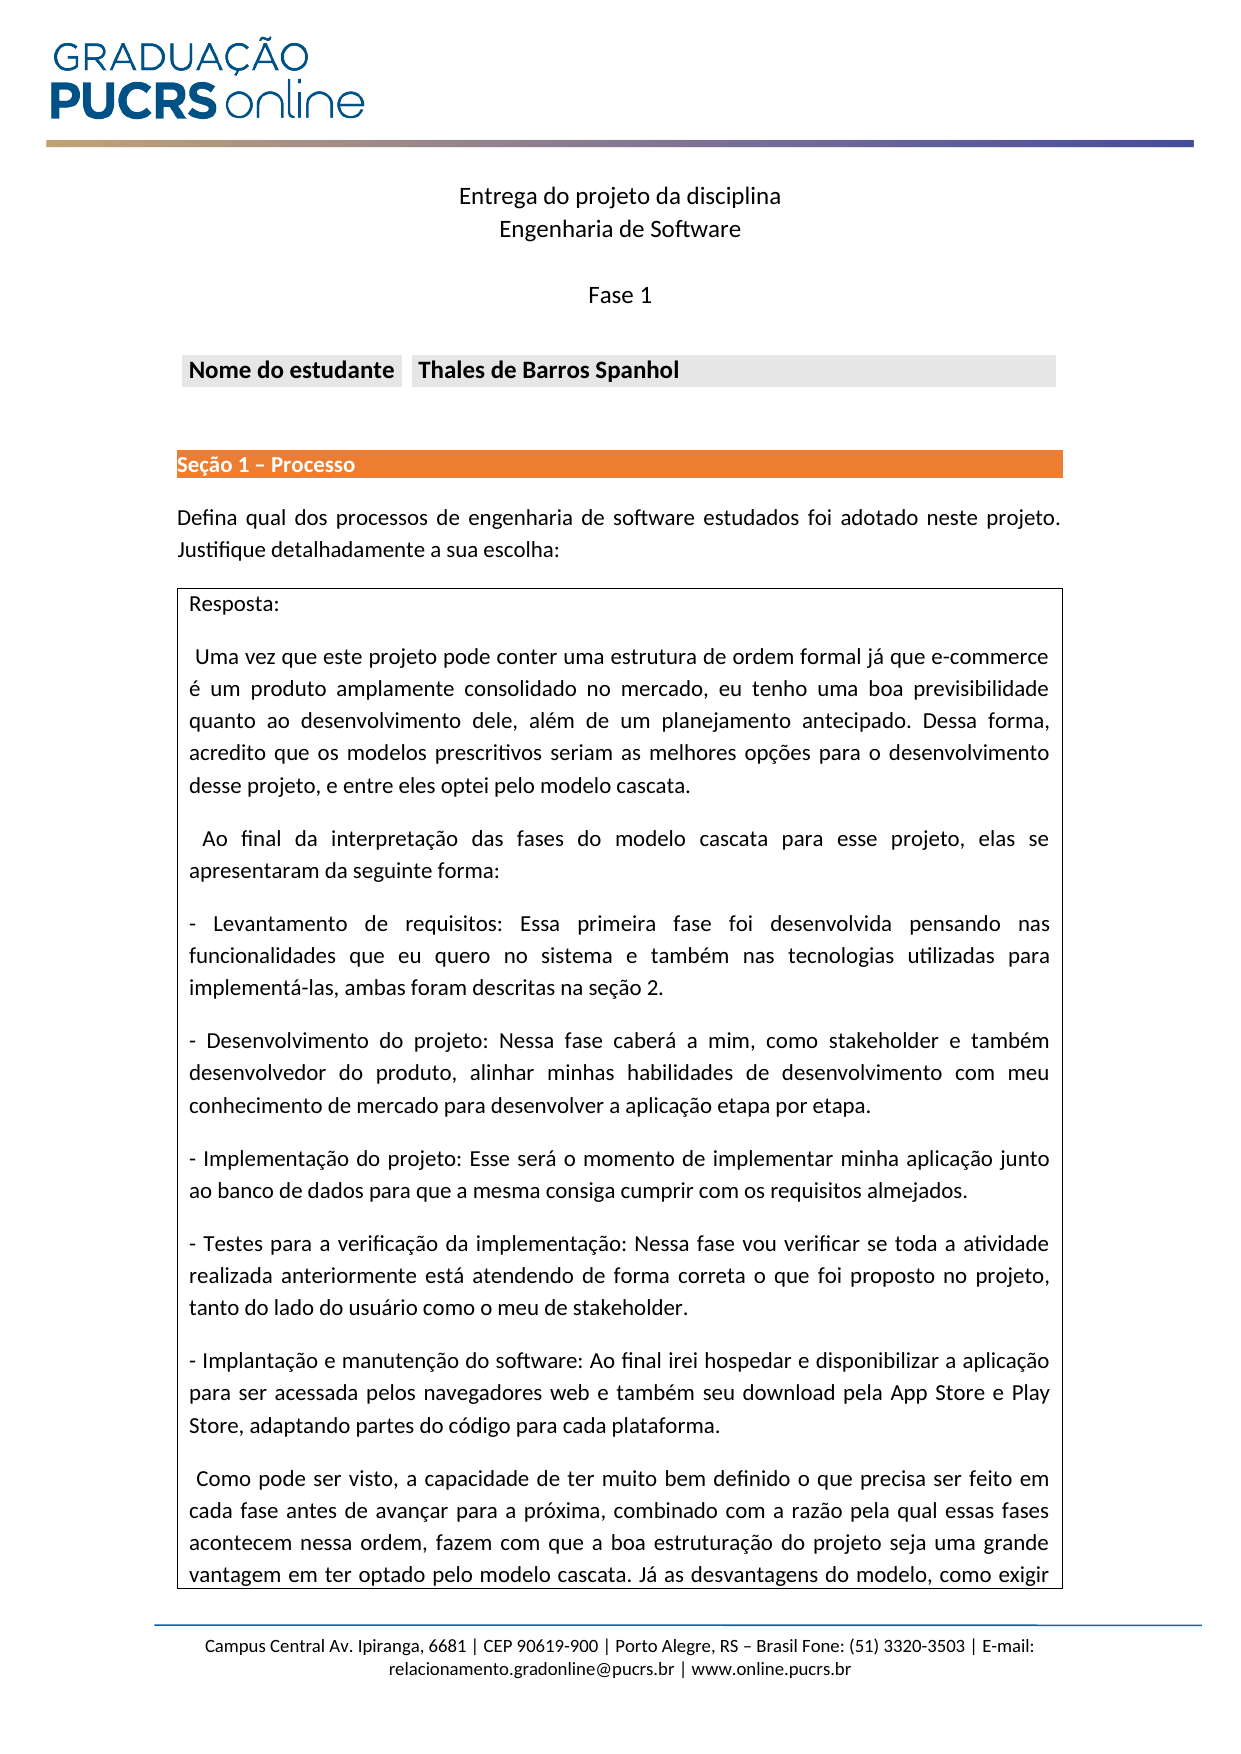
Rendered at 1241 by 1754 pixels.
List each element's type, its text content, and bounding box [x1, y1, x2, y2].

picture [35, 27, 1203, 150]
table_header Thales de Barros Spanhol [412, 355, 1056, 387]
table_header Nome do estudante [182, 355, 402, 387]
text Defina qual dos processos de engenharia de software estudados foi adotado neste projeto. Justifique detalhadamente a sua escolha: [177, 503, 1063, 563]
text Engenharia de Software [177, 213, 1063, 244]
text Seção 1 – Processo [177, 450, 1063, 478]
text Fase 1 [177, 279, 1063, 310]
text Entrega do projeto da disciplina [177, 150, 1063, 211]
